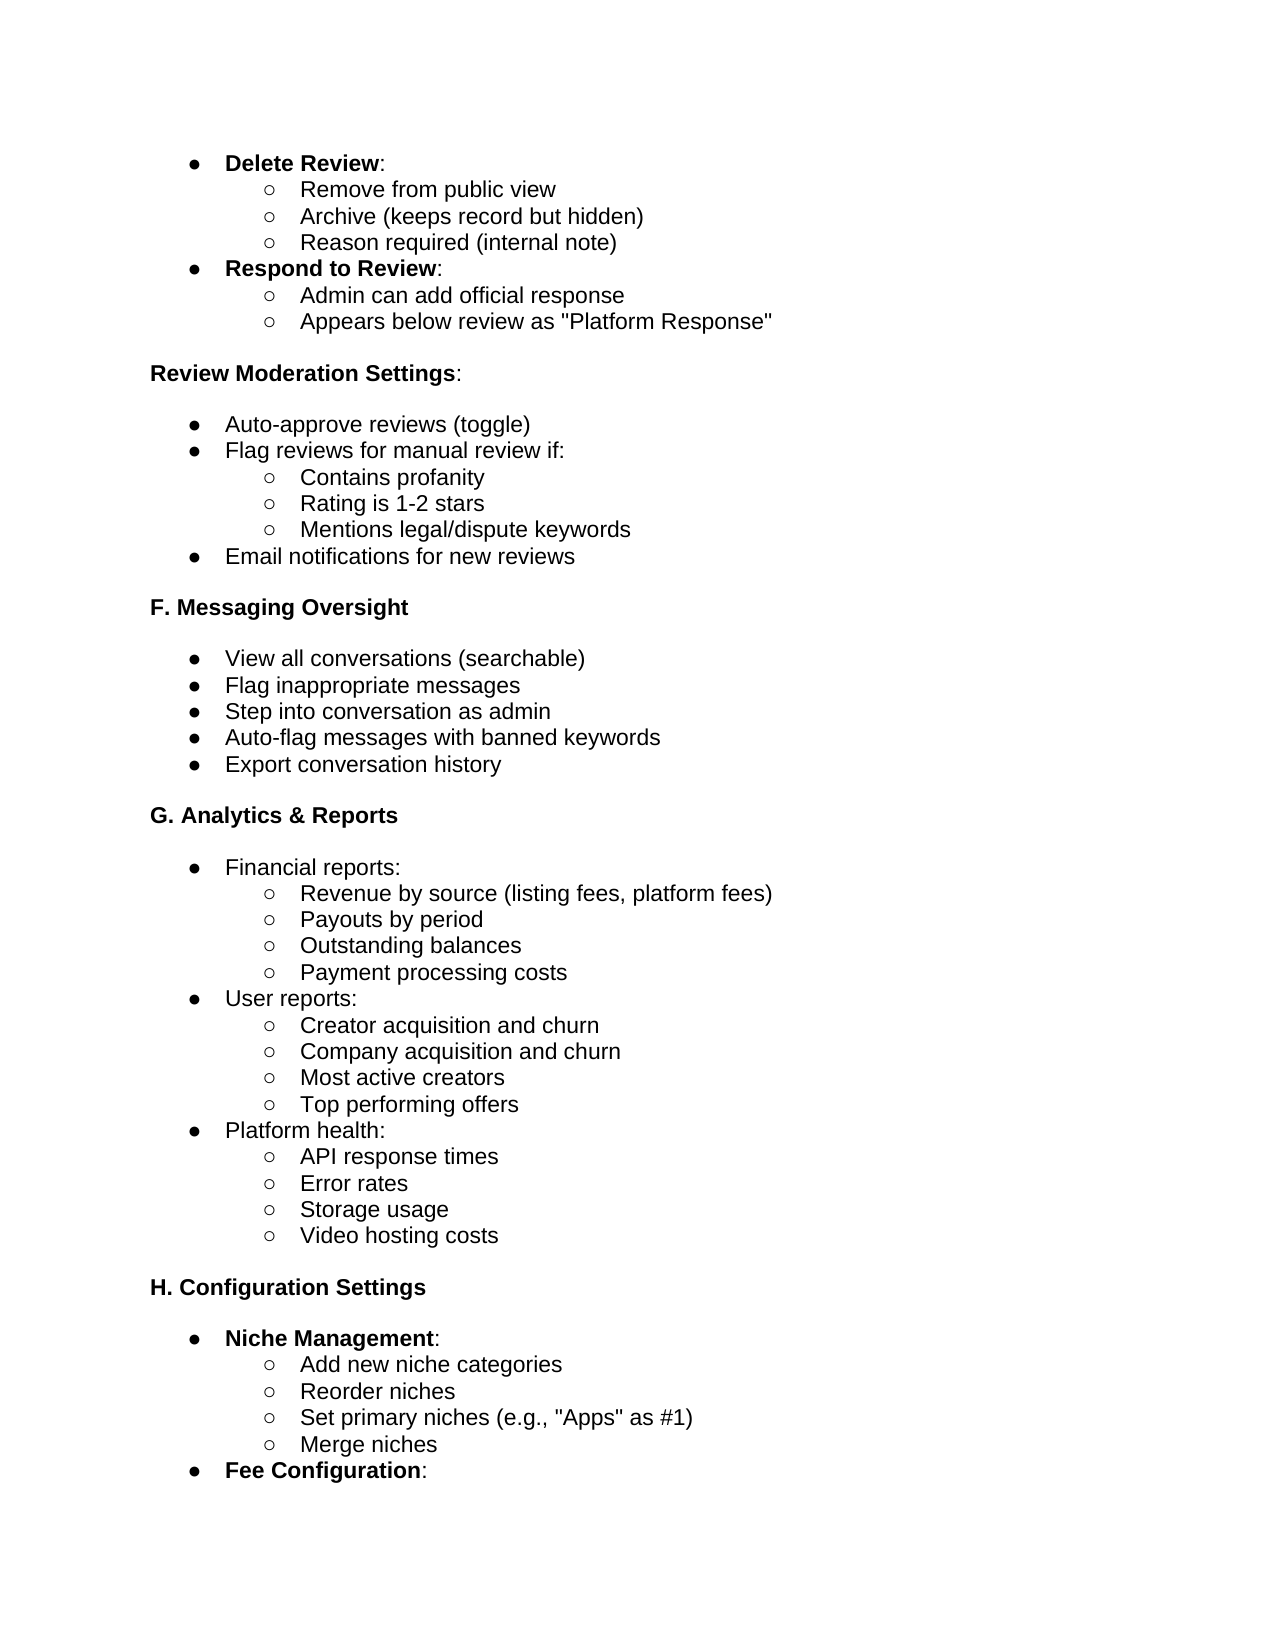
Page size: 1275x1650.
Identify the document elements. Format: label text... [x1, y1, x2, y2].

subtitle H. Configuration Settings [150, 1274, 1125, 1300]
list Most active creators [262, 1064, 1125, 1091]
list Merge niches [262, 1431, 1125, 1457]
list Auto-flag messages with banned keywords [187, 724, 1125, 751]
list Niche Management: [187, 1325, 1125, 1351]
list Mentions legal/dispute keywords [262, 516, 1125, 543]
list Delete Review: [187, 150, 1125, 176]
list Outstanding balances [262, 932, 1125, 959]
list Contains profanity [262, 463, 1125, 490]
list View all conversations (searchable) [187, 645, 1125, 672]
list API response times [262, 1143, 1125, 1170]
list Platform health: [187, 1117, 1125, 1143]
list Admin can add official response [262, 282, 1125, 308]
list Respond to Review: [187, 255, 1125, 282]
list Auto-approve reviews (toggle) [187, 411, 1125, 437]
list Flag reviews for manual review if: [187, 437, 1125, 463]
list Rating is 1-2 stars [262, 490, 1125, 516]
list Flag inappropriate messages [187, 672, 1125, 698]
list Payouts by period [262, 906, 1125, 932]
subtitle F. Messaging Oversight [150, 594, 1125, 620]
list Revenue by source (listing fees, platform fees) [262, 880, 1125, 906]
list Step into conversation as admin [187, 698, 1125, 724]
list Payment processing costs [262, 959, 1125, 985]
list Reason required (internal note) [262, 229, 1125, 255]
list Email notifications for new reviews [187, 543, 1125, 569]
list Video hosting costs [262, 1222, 1125, 1249]
list Fee Configuration: [187, 1457, 1125, 1483]
list Top performing offers [262, 1091, 1125, 1117]
list Company acquisition and churn [262, 1038, 1125, 1064]
list Archive (keeps record but hidden) [262, 203, 1125, 229]
list Add new niche categories [262, 1351, 1125, 1378]
list Financial reports: [187, 853, 1125, 880]
list Creator acquisition and churn [262, 1012, 1125, 1038]
list Reorder niches [262, 1378, 1125, 1404]
list Export conversation history [187, 751, 1125, 777]
list Appears below review as "Platform Response" [262, 308, 1125, 334]
list Error rates [262, 1170, 1125, 1196]
subtitle G. Analytics & Reports [150, 802, 1125, 828]
list Remove from public view [262, 176, 1125, 203]
list Storage usage [262, 1196, 1125, 1222]
list User reports: [187, 985, 1125, 1012]
text Review Moderation Settings: [150, 359, 1125, 386]
list Set primary niches (e.g., "Apps" as #1) [262, 1404, 1125, 1431]
